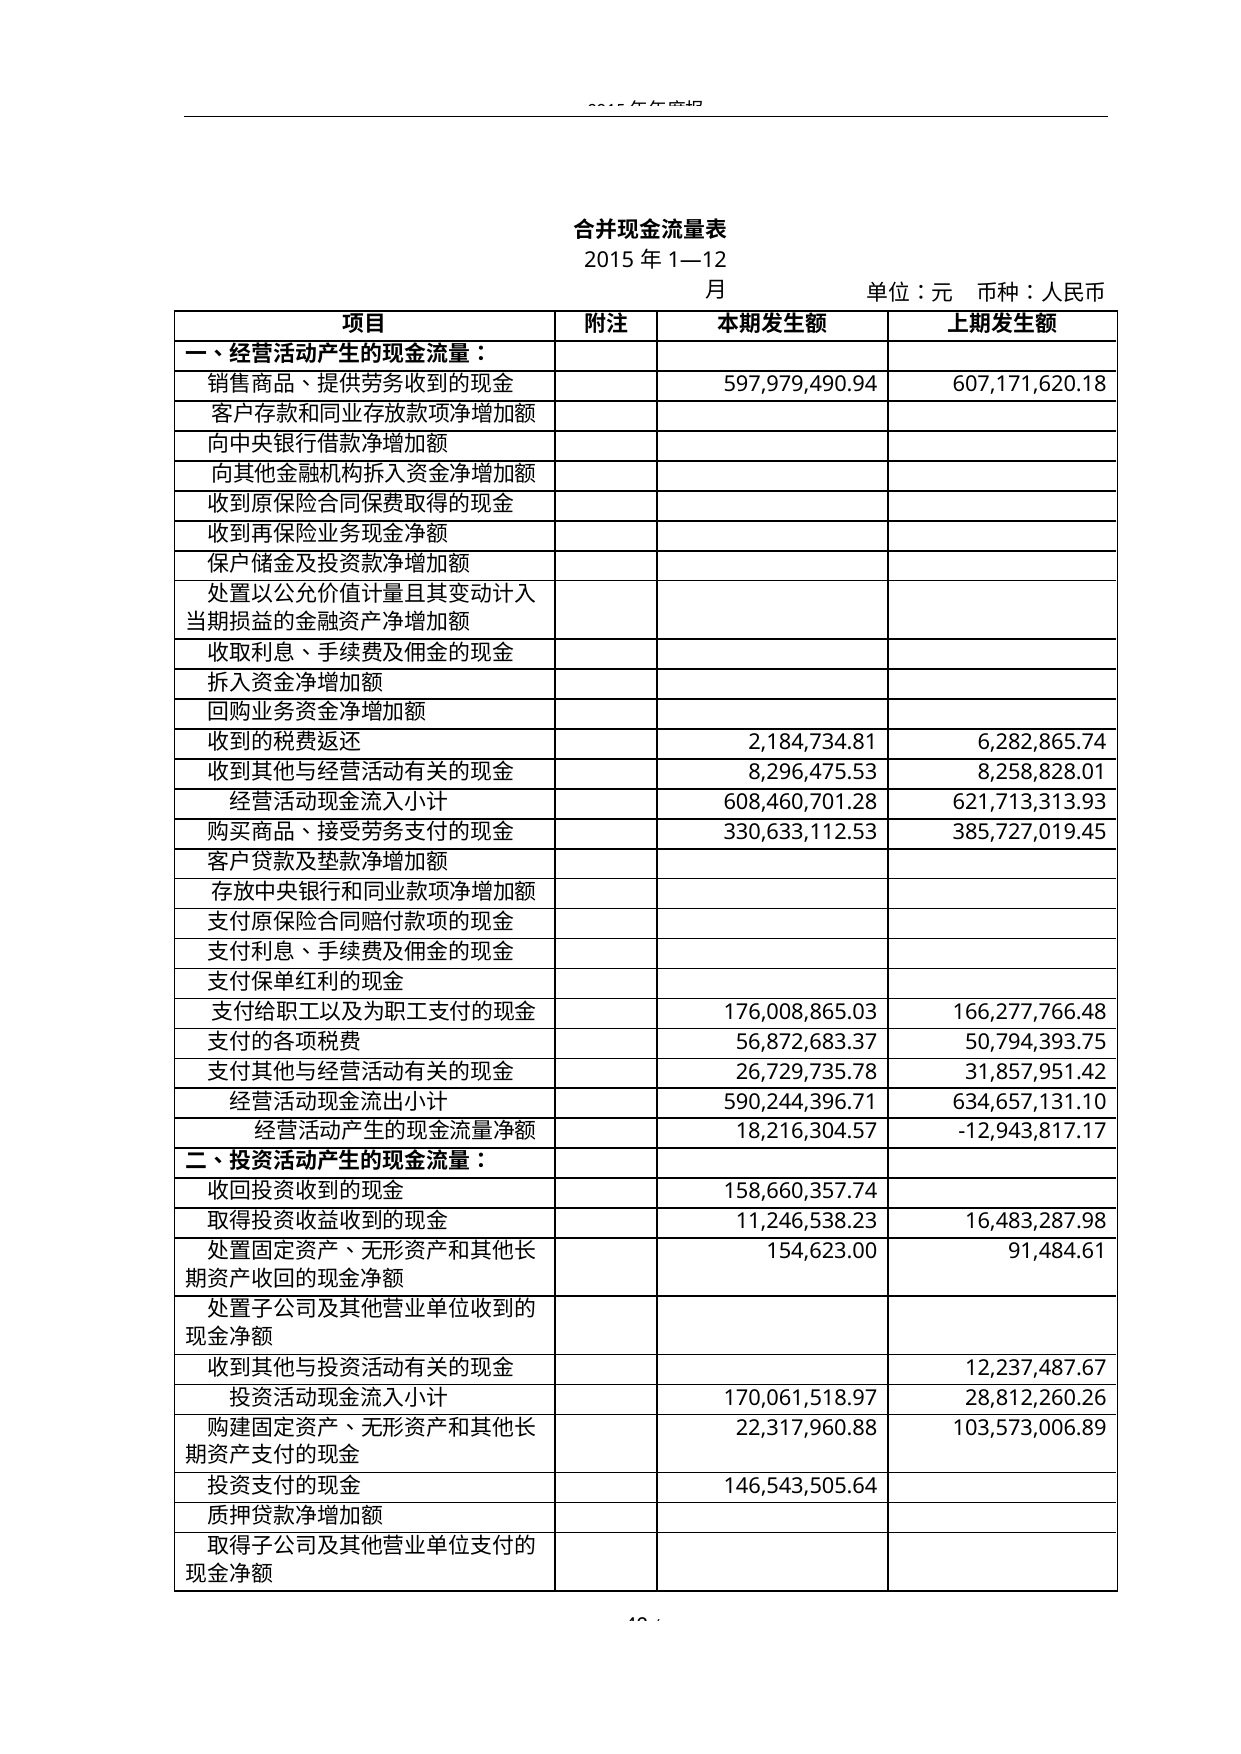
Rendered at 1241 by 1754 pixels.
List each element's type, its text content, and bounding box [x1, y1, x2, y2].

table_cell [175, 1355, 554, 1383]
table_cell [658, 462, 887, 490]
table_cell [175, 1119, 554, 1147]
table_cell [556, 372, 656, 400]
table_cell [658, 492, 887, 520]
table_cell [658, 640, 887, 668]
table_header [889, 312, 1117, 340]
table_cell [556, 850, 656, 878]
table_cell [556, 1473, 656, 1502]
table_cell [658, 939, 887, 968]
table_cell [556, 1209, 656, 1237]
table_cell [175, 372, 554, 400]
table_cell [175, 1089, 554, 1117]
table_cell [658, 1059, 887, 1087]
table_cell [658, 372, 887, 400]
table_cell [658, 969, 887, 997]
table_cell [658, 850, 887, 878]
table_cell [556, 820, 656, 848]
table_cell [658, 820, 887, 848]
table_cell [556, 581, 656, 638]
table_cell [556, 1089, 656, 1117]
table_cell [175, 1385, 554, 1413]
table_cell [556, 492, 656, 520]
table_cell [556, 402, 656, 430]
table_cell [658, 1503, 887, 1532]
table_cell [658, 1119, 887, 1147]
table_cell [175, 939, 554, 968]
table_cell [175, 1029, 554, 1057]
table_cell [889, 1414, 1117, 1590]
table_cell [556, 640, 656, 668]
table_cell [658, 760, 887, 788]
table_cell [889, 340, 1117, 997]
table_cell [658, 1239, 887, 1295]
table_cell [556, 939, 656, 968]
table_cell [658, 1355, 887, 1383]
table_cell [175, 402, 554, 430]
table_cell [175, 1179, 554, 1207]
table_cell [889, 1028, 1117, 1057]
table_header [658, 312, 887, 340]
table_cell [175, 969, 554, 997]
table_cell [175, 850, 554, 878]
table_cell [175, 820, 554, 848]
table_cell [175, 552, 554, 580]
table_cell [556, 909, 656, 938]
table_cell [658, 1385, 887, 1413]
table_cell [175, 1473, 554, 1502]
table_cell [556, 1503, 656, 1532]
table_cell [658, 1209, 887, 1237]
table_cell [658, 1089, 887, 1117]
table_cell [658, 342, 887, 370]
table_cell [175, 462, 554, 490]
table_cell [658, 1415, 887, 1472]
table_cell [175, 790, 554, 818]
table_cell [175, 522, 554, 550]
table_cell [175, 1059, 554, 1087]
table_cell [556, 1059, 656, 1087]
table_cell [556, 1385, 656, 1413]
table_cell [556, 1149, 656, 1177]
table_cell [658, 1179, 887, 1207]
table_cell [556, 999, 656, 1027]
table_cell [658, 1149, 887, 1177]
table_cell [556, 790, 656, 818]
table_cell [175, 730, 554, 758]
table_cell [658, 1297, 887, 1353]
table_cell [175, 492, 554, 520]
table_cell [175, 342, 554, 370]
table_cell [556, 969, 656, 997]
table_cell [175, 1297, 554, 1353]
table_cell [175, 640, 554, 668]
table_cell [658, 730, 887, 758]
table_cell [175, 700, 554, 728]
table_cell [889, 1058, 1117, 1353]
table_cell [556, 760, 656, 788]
text 单位：元 币种：人民币 [866, 277, 1132, 307]
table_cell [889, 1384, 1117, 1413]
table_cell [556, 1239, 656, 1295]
text 合并现金流量表 2015 年 1—12 月 [568, 214, 727, 303]
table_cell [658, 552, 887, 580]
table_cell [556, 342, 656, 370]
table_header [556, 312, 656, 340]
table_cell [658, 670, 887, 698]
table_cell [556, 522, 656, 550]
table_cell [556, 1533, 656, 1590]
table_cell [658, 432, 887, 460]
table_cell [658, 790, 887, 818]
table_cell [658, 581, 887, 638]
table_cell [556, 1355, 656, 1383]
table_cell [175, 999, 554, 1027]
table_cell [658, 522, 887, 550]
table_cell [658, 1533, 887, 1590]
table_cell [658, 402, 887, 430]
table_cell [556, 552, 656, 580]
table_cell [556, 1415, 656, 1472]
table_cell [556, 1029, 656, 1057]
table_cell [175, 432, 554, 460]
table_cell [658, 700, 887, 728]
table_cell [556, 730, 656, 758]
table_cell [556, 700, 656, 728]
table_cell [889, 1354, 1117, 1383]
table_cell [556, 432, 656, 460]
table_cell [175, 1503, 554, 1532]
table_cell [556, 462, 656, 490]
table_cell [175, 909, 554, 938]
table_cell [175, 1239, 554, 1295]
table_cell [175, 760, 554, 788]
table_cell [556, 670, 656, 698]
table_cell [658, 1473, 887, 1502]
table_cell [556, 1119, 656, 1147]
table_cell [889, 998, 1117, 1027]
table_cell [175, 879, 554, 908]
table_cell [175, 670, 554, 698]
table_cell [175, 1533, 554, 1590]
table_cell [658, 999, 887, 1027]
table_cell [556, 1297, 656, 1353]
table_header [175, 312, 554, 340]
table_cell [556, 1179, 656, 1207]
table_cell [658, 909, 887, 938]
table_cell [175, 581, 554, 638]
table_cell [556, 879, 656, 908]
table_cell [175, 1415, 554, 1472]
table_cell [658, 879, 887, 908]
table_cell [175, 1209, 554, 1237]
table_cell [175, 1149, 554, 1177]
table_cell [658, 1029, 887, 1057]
